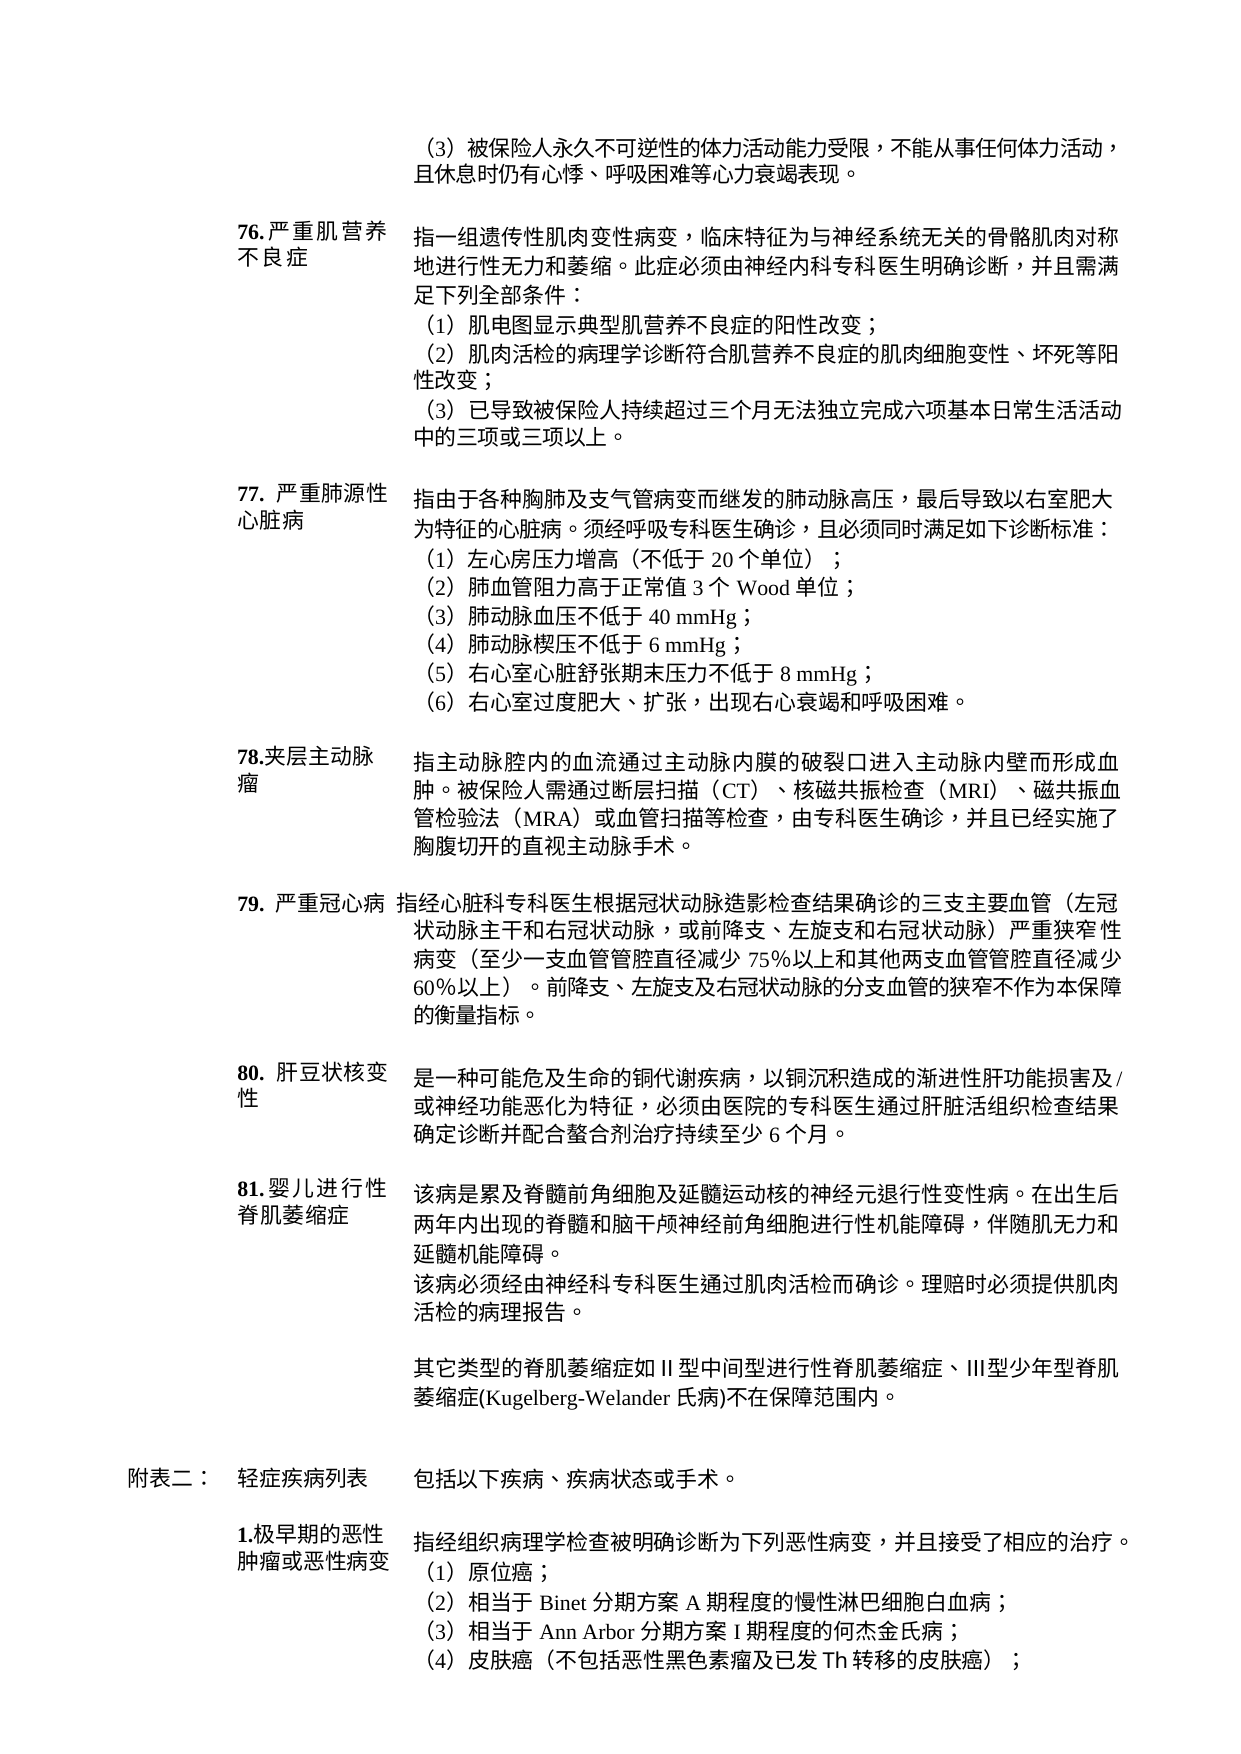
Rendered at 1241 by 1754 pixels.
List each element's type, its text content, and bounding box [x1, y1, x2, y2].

text 指主动脉腔内的血流通过主动脉内膜的破裂口进入主动脉内壁而形成血肿。被保险人需通过断层扫描（CT）、核磁共振检查（MRI）、磁共振血管检验法（MRA）或血管扫描等检查，由专科医生确诊，并且已经实施了胸腹切开的直视主动脉手术。 [413, 748, 1122, 861]
text （2）肺血管阻力高于正常值 3 个 Wood 单位； [413, 573, 1144, 601]
text 指一组遗传性肌肉变性病变，临床特征为与神经系统无关的骨骼肌肉对称地进行性无力和萎缩。此症必须由神经内科专科医生明确诊断，并且需满足下列全部条件： [413, 222, 1122, 310]
text （2）相当于 Binet 分期方案 A 期程度的慢性淋巴细胞白血病； [413, 1587, 1144, 1616]
text 是一种可能危及生命的铜代谢疾病，以铜沉积造成的渐进性肝功能损害及/ 或神经功能恶化为特征，必须由医院的专科医生通过肝脏活组织检查结果确定诊断并配合螯合剂治疗持续至少 6 个月。 [413, 1064, 1122, 1149]
text （1）肌电图显示典型肌营养不良症的阳性改变； [413, 310, 1144, 339]
text （3）已导致被保险人持续超过三个月无法独立完成六项基本日常生活活动中的三项或三项以上。 [413, 397, 1122, 452]
text 附表二： 轻症疾病列表 包括以下疾病、疾病状态或手术。 [127, 1463, 1144, 1494]
text 该病是累及脊髓前角细胞及延髓运动核的神经元退行性变性病。在出生后两年内出现的脊髓和脑干颅神经前角细胞进行性机能障碍，伴随肌无力和延髓机能障碍。 [413, 1179, 1122, 1269]
text （4）皮肤癌（不包括恶性黑色素瘤及已发Th转移的皮肤癌）； [413, 1645, 1144, 1675]
text 1.极早期的恶性肿瘤或恶性病变 [237, 1521, 391, 1576]
text 该病必须经由神经科专科医生通过肌肉活检而确诊。理赔时必须提供肌肉活检的病理报告。 [413, 1269, 1122, 1327]
text （3）相当于 Ann Arbor 分期方案 I 期程度的何杰金氏病； [413, 1616, 1144, 1645]
text （2）肌肉活检的病理学诊断符合肌营养不良症的肌肉细胞变性、坏死等阳性改变； [413, 340, 1122, 395]
text 其它类型的脊肌萎缩症如Ⅱ型中间型进行性脊肌萎缩症、Ⅲ型少年型脊肌萎缩症(Kugelberg-Welander 氏病)不在保障范围内。 [413, 1353, 1122, 1412]
text 78.夹层主动脉瘤 [237, 742, 374, 797]
text （3）肺动脉血压不低于 40 mmHg； [413, 601, 1144, 630]
list 严重冠心病 指经心脏科专科医生根据冠状动脉造影检查结果确诊的三支主要血管（左冠状动脉主干和右冠状动脉，或前降支、左旋支和右冠状动脉）严重狭窄性病变（至少一支血管管腔直径减少 75％以上和其他两支血管管腔直径减少 60％以上）。前降支、左旋支及右冠状动脉的分支血管的狭窄不作为本保障的衡量指标。 [237, 888, 1122, 1030]
text （3）被保险人永久不可逆性的体力活动能力受限，不能从事任何体力活动， 且休息时仍有心悸、呼吸困难等心力衰竭表现。 [413, 134, 1133, 189]
text （5）右心室心脏舒张期末压力不低于 8 mmHg； [413, 658, 1144, 687]
text 指经组织病理学检查被明确诊断为下列恶性病变，并且接受了相应的治疗。 [413, 1527, 1144, 1556]
text （4）肺动脉楔压不低于 6 mmHg； [413, 630, 1144, 658]
text 指由于各种胸肺及支气管病变而继发的肺动脉高压，最后导致以右室肥大为特征的心脏病。须经呼吸专科医生确诊，且必须同时满足如下诊断标准： [413, 484, 1133, 544]
text （1）左心房压力增高（不低于 20 个单位）； [413, 544, 1144, 573]
text （6）右心室过度肥大、扩张，出现右心衰竭和呼吸困难。 [413, 687, 1144, 716]
list 严重肺源性心脏病 [237, 480, 391, 535]
list 肝豆状核变性 [237, 1058, 391, 1113]
list 严重肌营养不良症 [237, 217, 391, 272]
list 婴儿进行性脊肌萎缩症 [237, 1175, 391, 1230]
text （1）原位癌； [413, 1557, 1144, 1587]
